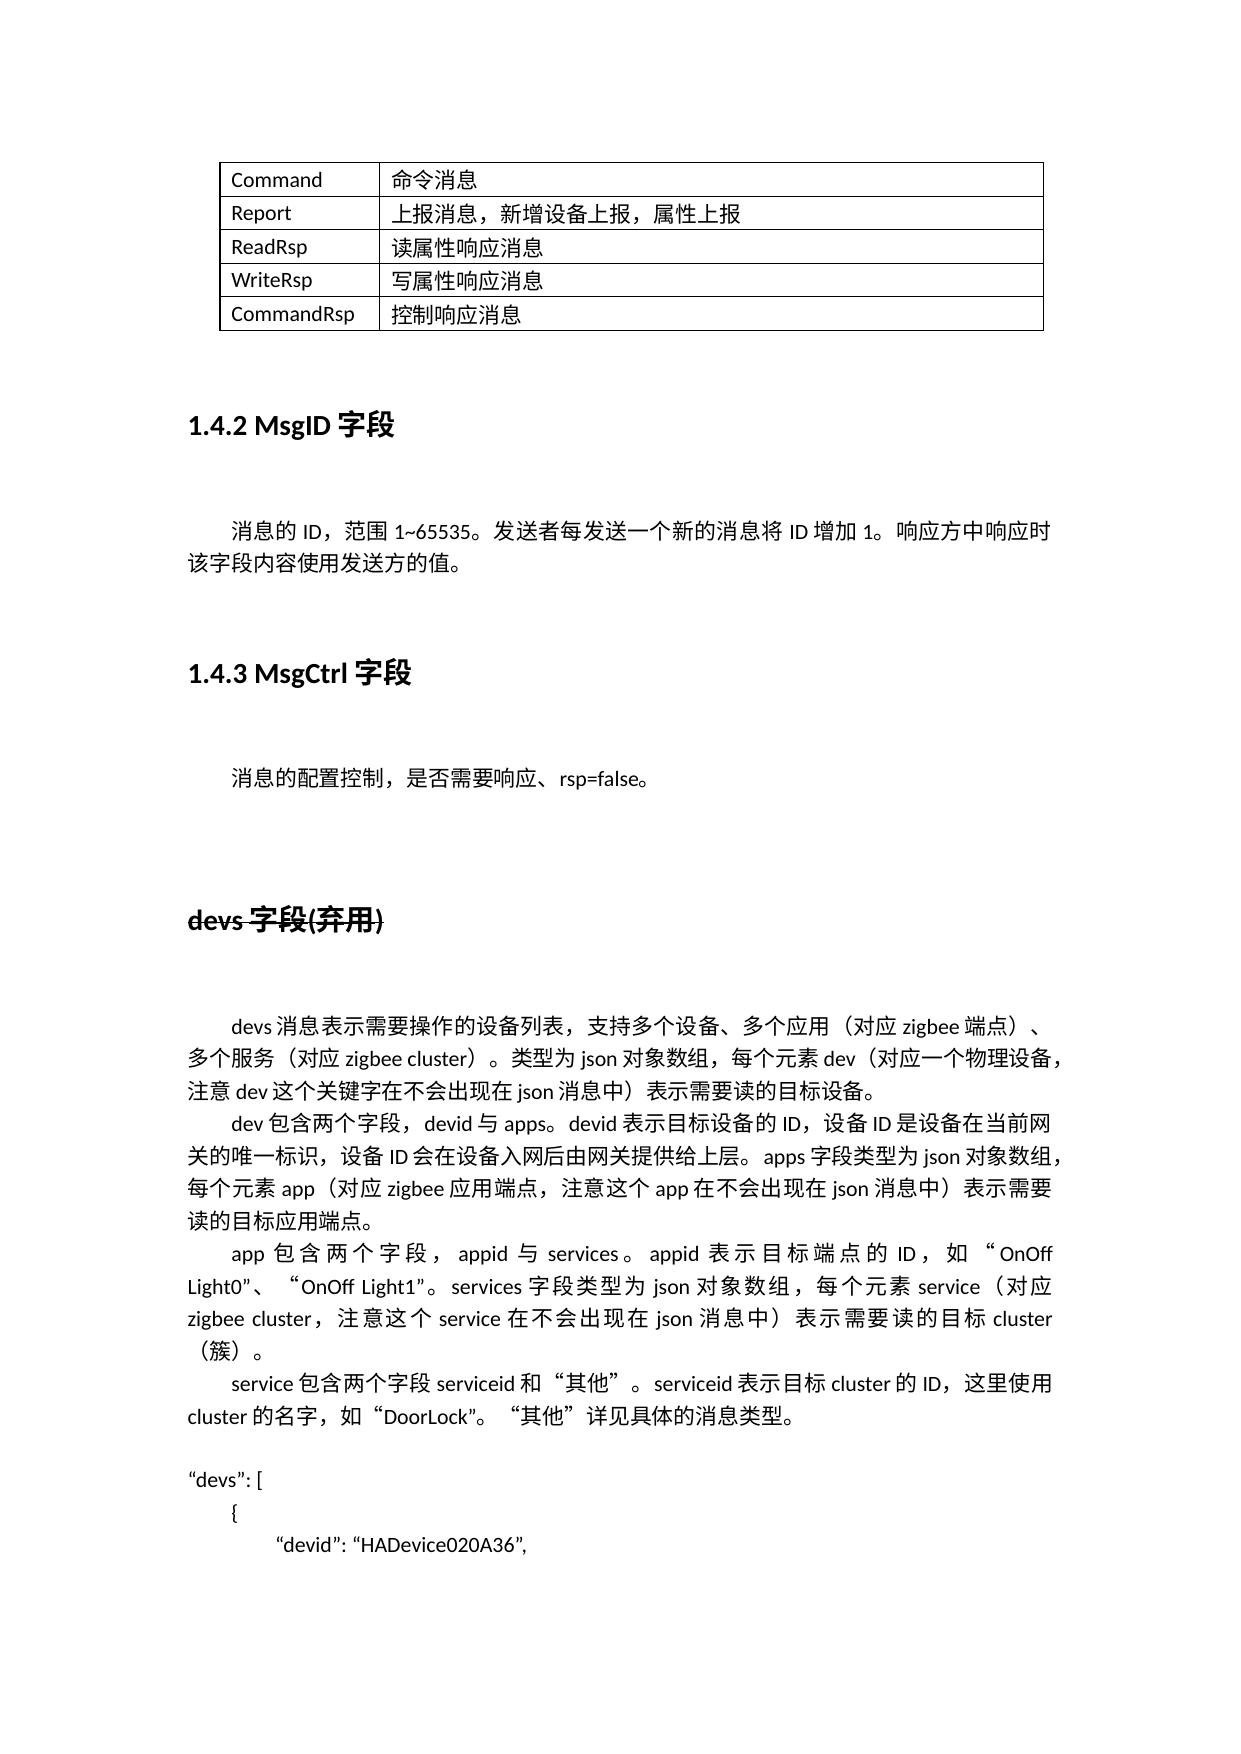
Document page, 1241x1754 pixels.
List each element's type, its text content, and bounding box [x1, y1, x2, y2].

text service包含两个字段serviceid和“其他”。serviceid表示目标cluster的ID，这里使用cluster 的名字，如“DoorLock”。“其他”详见具体的消息类型。 [187, 1366, 1053, 1431]
table_cell WriteRsp [221, 264, 379, 296]
table_cell 命令消息 [380, 163, 1043, 196]
table_cell 读属性响应消息 [380, 230, 1043, 263]
table_cell Report [221, 197, 379, 229]
text app包含两个字段，appid与services。appid表示目标端点的ID，如“OnOff Light0”、“OnOff Light1”。services字段类型为json对象数组，每个元素service（对应zigbee cluster，注意这个service在不会出现在json消息中）表示需要读的目标cluster（簇）。 [187, 1236, 1053, 1366]
table_cell 上报消息，新增设备上报，属性上报 [380, 197, 1043, 229]
subtitle 1.4.2 MsgID字段 [187, 390, 1053, 455]
table_cell 控制响应消息 [380, 297, 1043, 330]
text dev包含两个字段，devid与apps。devid表示目标设备的ID，设备ID是设备在当前网关的唯一标识，设备ID会在设备入网后由网关提供给上层。apps字段类型为json对象数组，每个元素app（对应zigbee应用端点，注意这个app在不会出现在json消息中）表示需要读的目标应用端点。 [187, 1106, 1053, 1236]
text “devid”: “HADevice020A36”, [187, 1528, 1053, 1561]
text { [187, 1496, 1053, 1528]
text 消息的ID，范围1~65535。发送者每发送一个新的消息将ID增加1。响应方中响应时该字段内容使用发送方的值。 [187, 513, 1053, 578]
text 消息的配置控制，是否需要响应、rsp=false。 [187, 761, 1053, 793]
text devs消息表示需要操作的设备列表，支持多个设备、多个应用（对应zigbee端点）、多个服务（对应zigbee cluster）。类型为json对象数组，每个元素dev（对应一个物理设备，注意dev这个关键字在不会出现在json消息中）表示需要读的目标设备。 [187, 1008, 1053, 1106]
subtitle 1.4.3 MsgCtrl字段 [187, 638, 1053, 703]
table_cell 写属性响应消息 [380, 264, 1043, 296]
text “devs”: [ [187, 1463, 1053, 1496]
table_cell ReadRsp [221, 230, 379, 263]
table_cell CommandRsp [221, 297, 379, 330]
subtitle devs字段(弃用) [187, 885, 1053, 950]
table_cell Command [221, 163, 379, 196]
